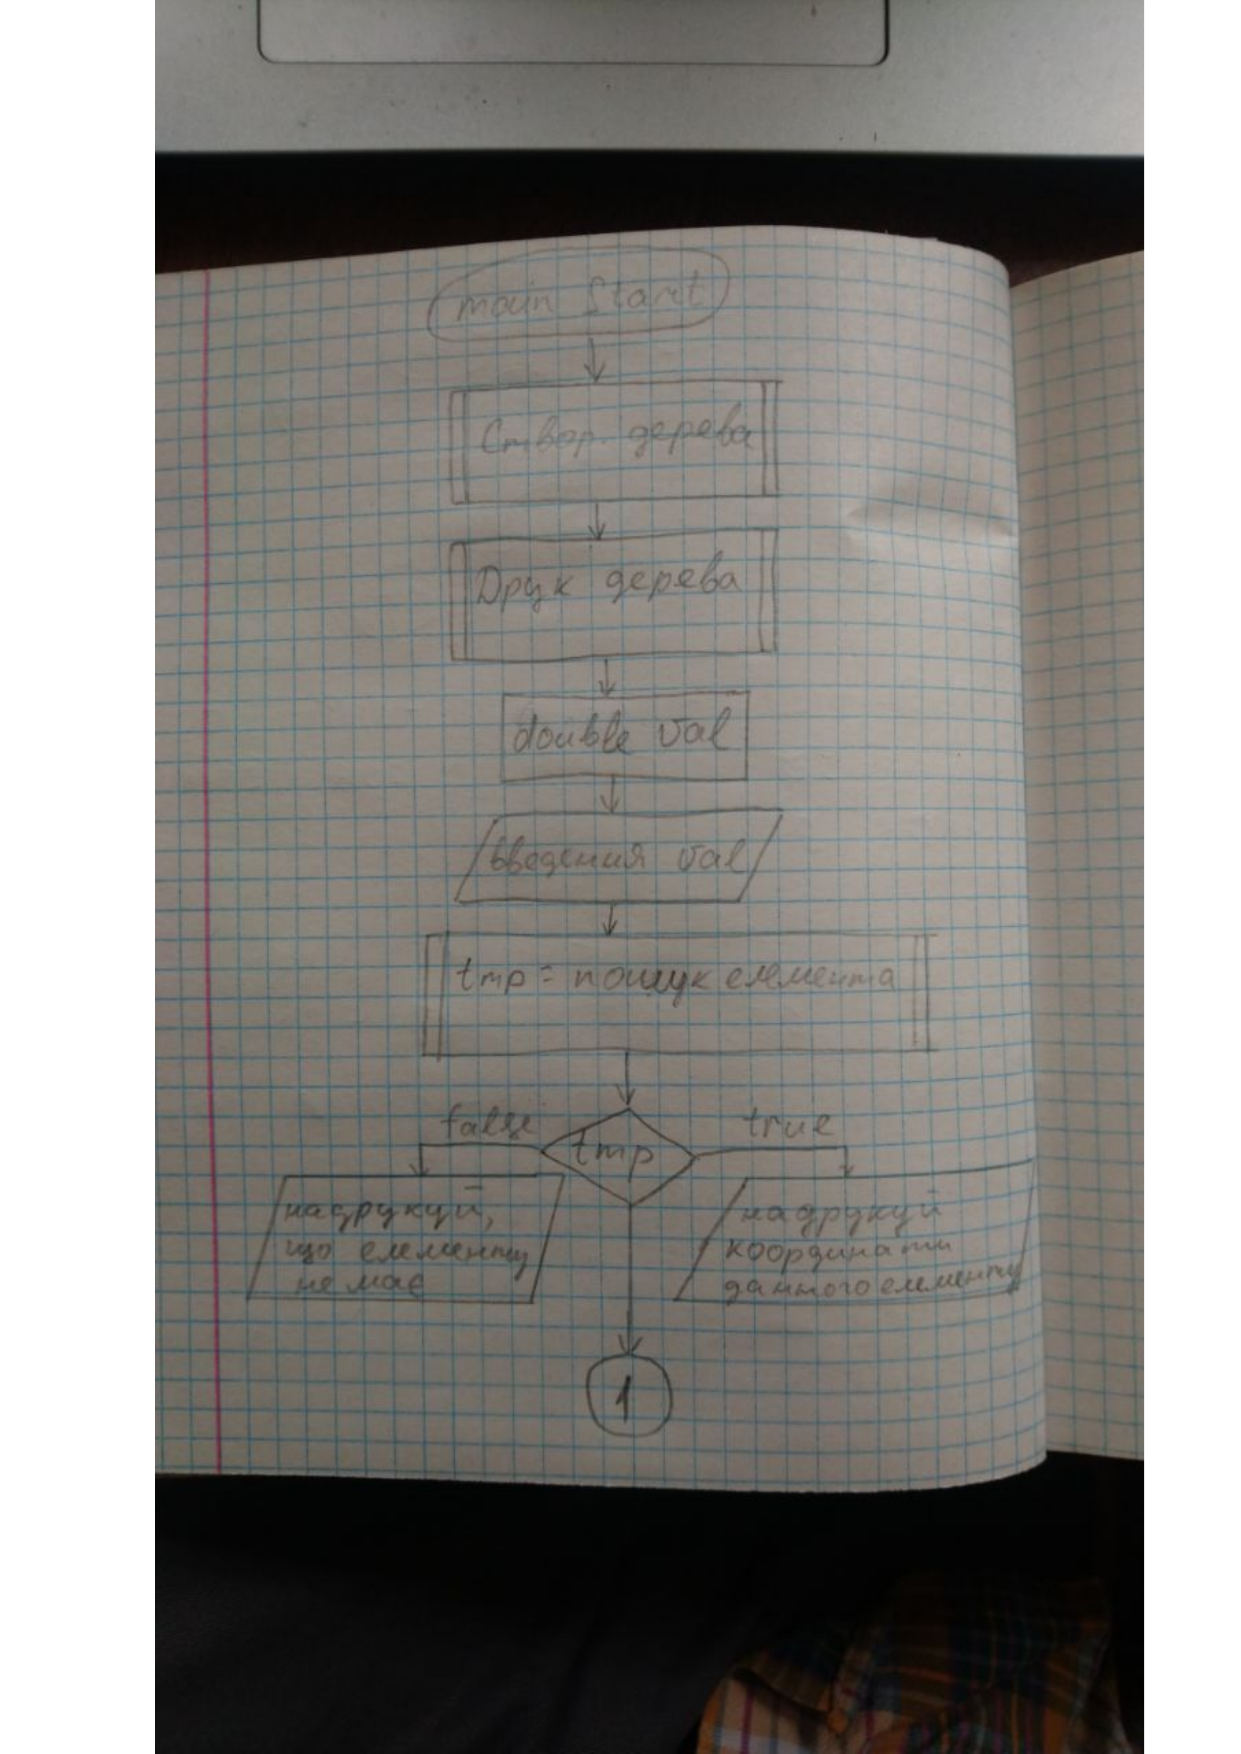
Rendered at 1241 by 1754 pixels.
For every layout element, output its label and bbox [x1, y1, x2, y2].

picture [155, 0, 1145, 1754]
